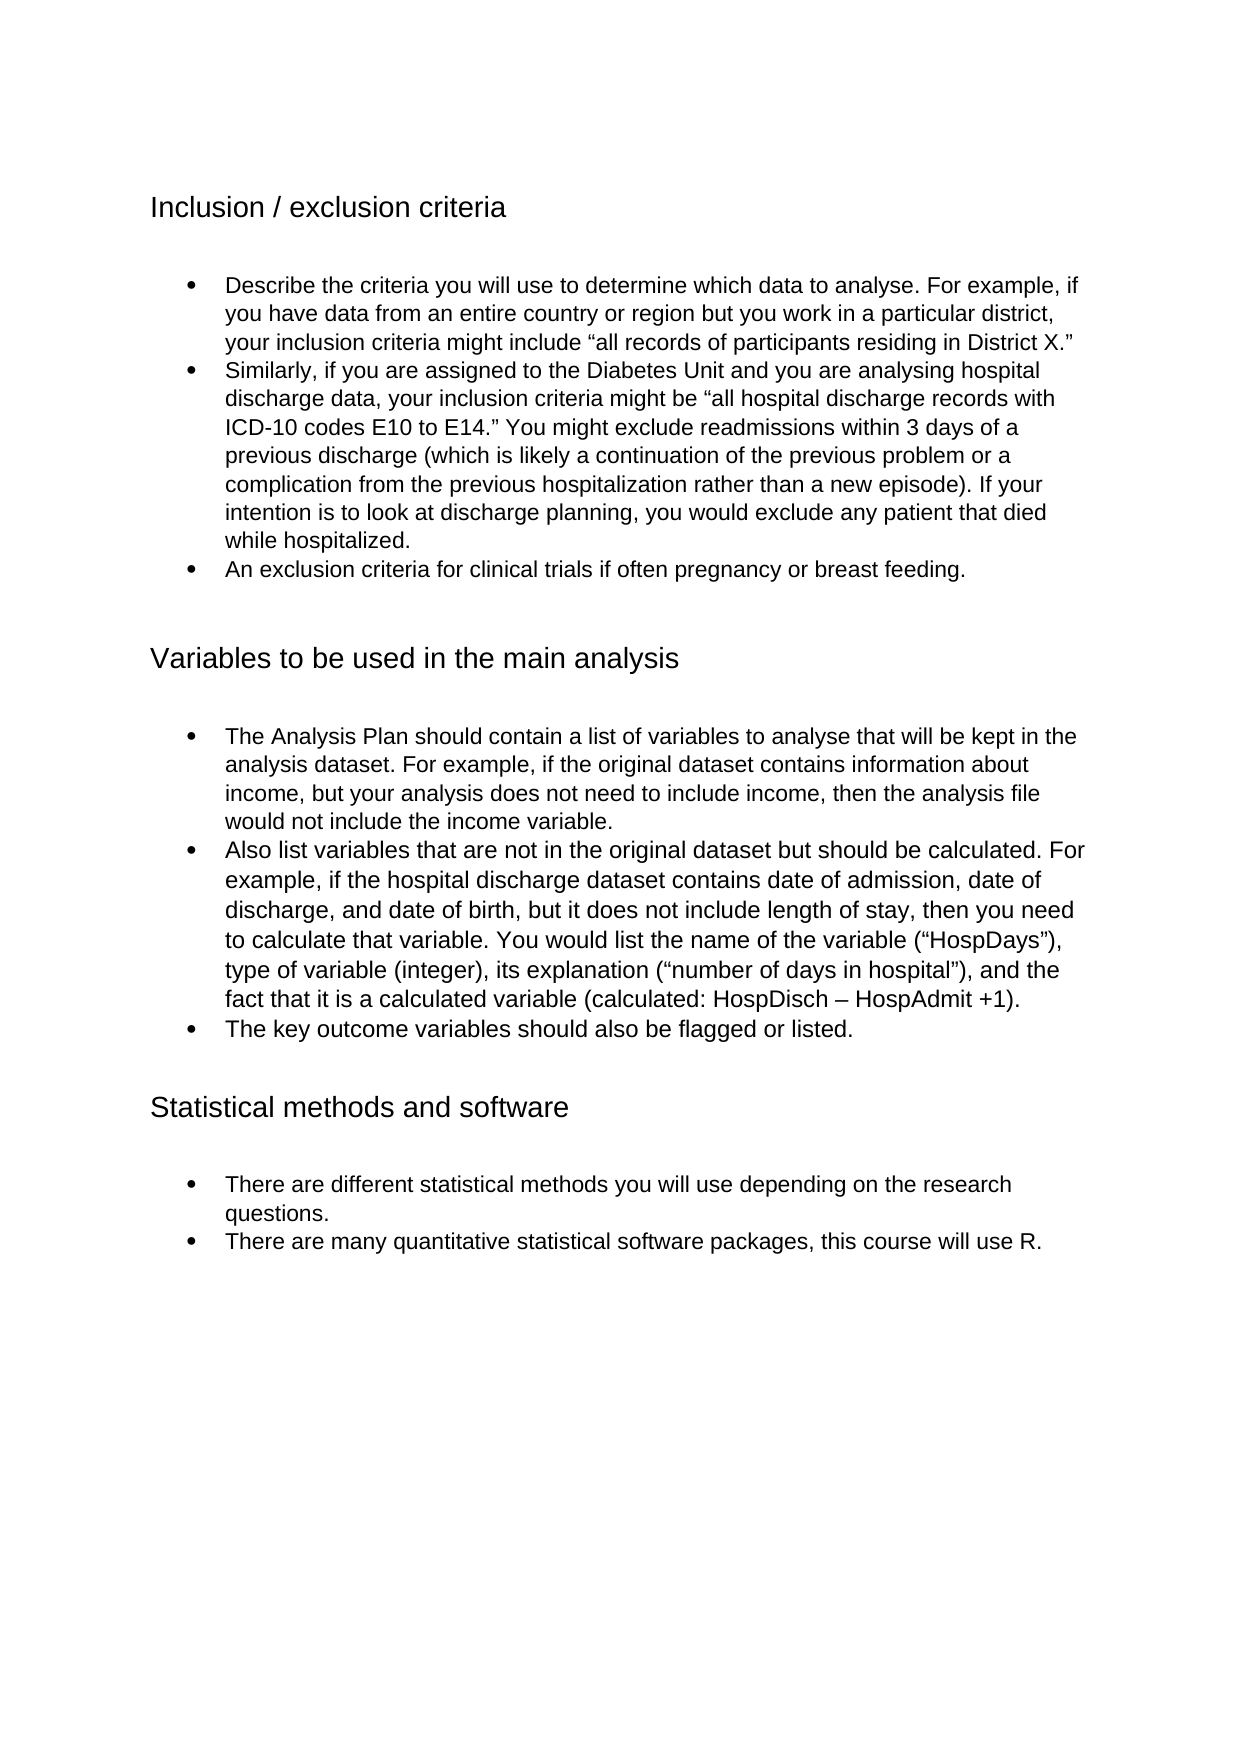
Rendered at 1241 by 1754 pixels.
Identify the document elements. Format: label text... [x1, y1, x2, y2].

list An exclusion criteria for clinical trials if often pregnancy or breast feeding. [187, 556, 1090, 582]
list There are different statistical methods you will use depending on the research questions. [187, 1171, 1090, 1226]
subtitle Inclusion / exclusion criteria [150, 190, 1090, 224]
subtitle Variables to be used in the main analysis [150, 641, 1090, 675]
subtitle Statistical methods and software [150, 1090, 1090, 1123]
list Similarly, if you are assigned to the Diabetes Unit and you are analysing hospital discharge data, your inclusion criteria might be “all hospital discharge records with ICD-10 codes E10 to E14.” You might exclude readmissions within 3 days of a previous discharge (which is likely a continuation of the previous problem or a complication from the previous hospitalization rather than a new episode). If your intention is to look at discharge planning, you would exclude any patient that died while hospitalized. [187, 357, 1090, 554]
list There are many quantitative statistical software packages, this course will use R. [187, 1228, 1090, 1254]
list The Analysis Plan should contain a list of variables to analyse that will be kept in the analysis dataset. For example, if the original dataset contains information about income, but your analysis does not need to include income, then the analysis file would not include the income variable. [187, 723, 1090, 834]
list The key outcome variables should also be flagged or listed. [187, 1015, 1090, 1043]
list Also list variables that are not in the original dataset but should be calculated. For example, if the hospital discharge dataset contains date of admission, date of discharge, and date of birth, but it does not include length of stay, then you need to calculate that variable. You would list the name of the variable (“HospDays”), type of variable (integer), its explanation (“number of days in hospital”), and the fact that it is a calculated variable (calculated: HospDisch – HospAdmit +1). [187, 836, 1090, 1013]
list Describe the criteria you will use to determine which data to analyse. For example, if you have data from an entire country or region but you work in a particular district, your inclusion criteria might include “all records of participants residing in District X.” [187, 272, 1090, 355]
